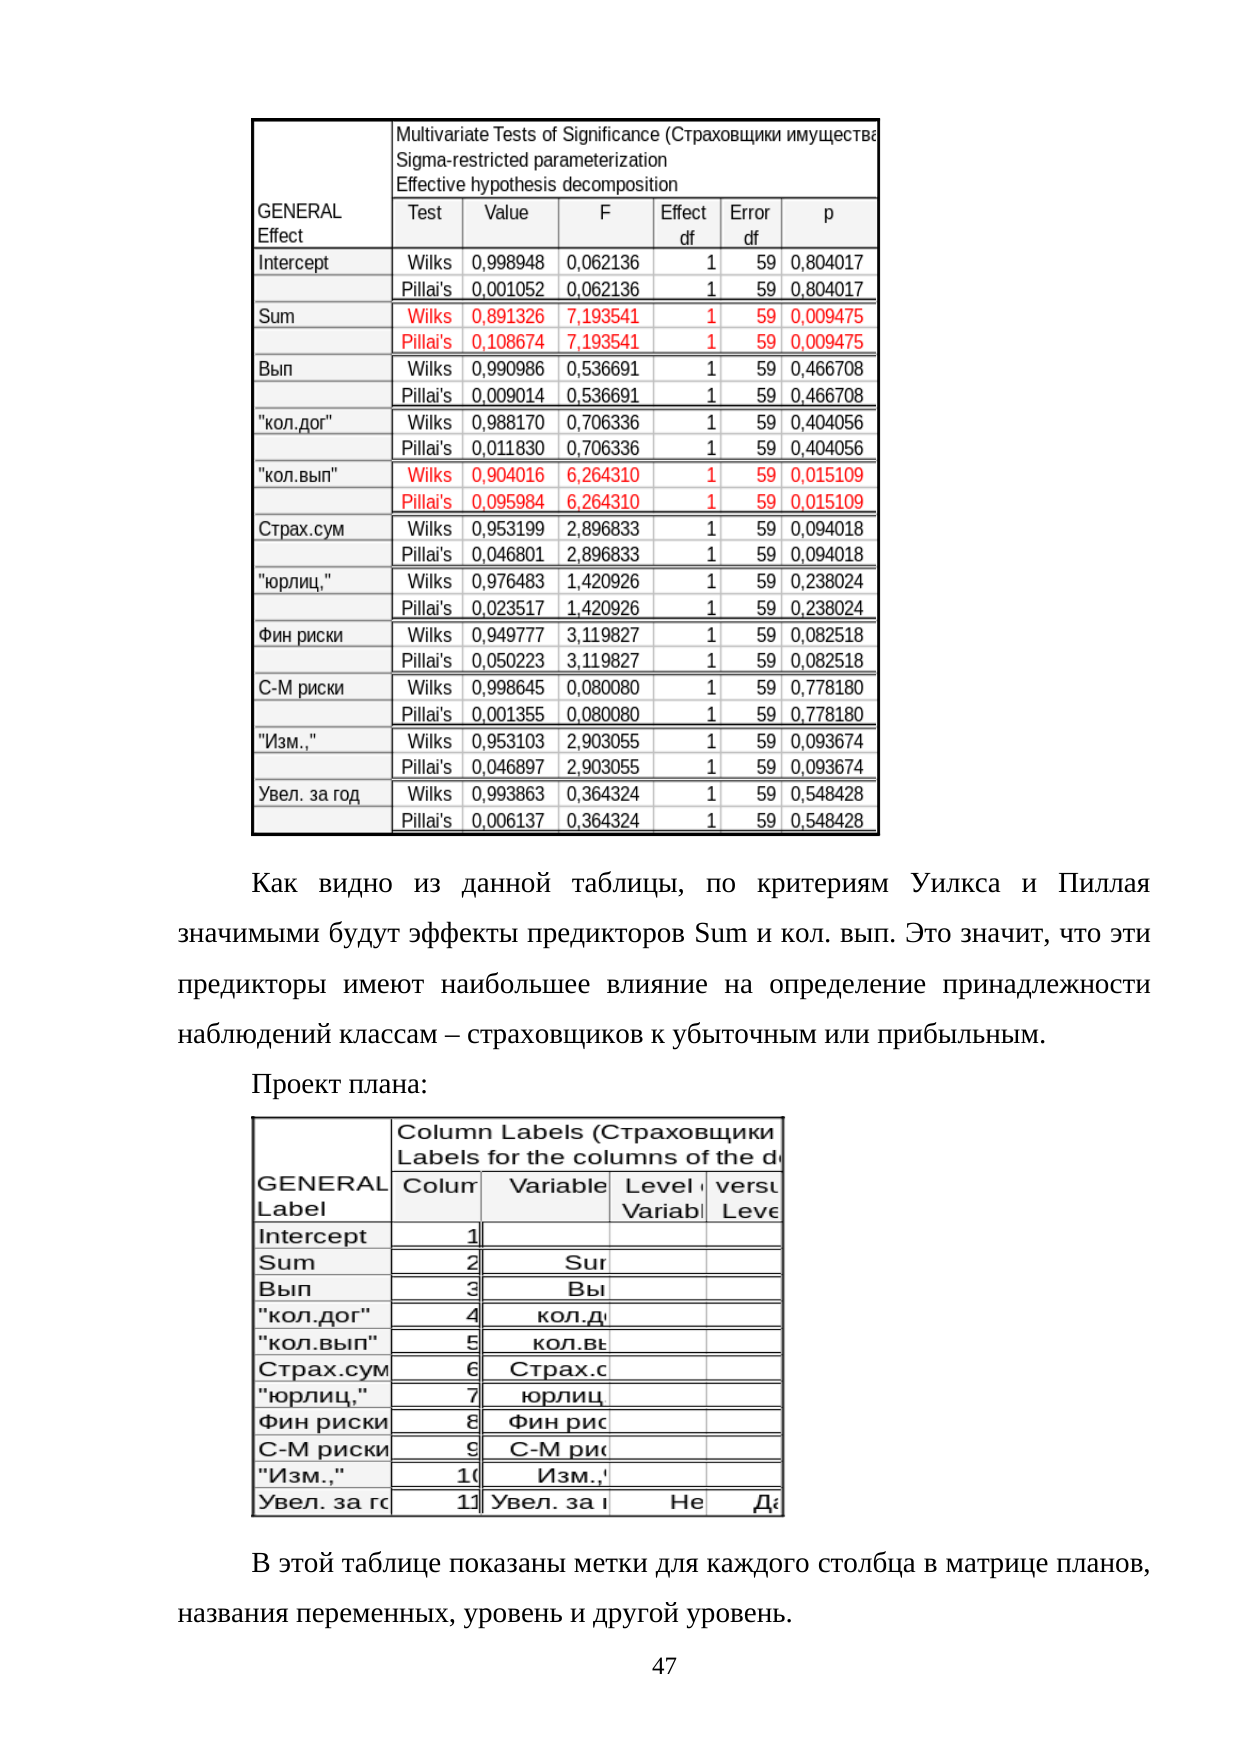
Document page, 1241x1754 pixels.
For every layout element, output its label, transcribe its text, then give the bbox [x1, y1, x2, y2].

text В этой таблице показаны метки для каждого столбца в матрице планов, названия переменных, уровень и другой уровень. [177, 1545, 1152, 1629]
text Проект плана: [177, 1067, 1152, 1100]
text Как видно из данной таблицы, по критериям Уилкса и Пиллая значимыми будут эффекты предикторов Sum и кол. вып. Это значит, что эти предикторы имеют наибольшее влияние на определение принадлежности наблюдений классам – страховщиков к убыточным или прибыльным. [177, 865, 1152, 1050]
